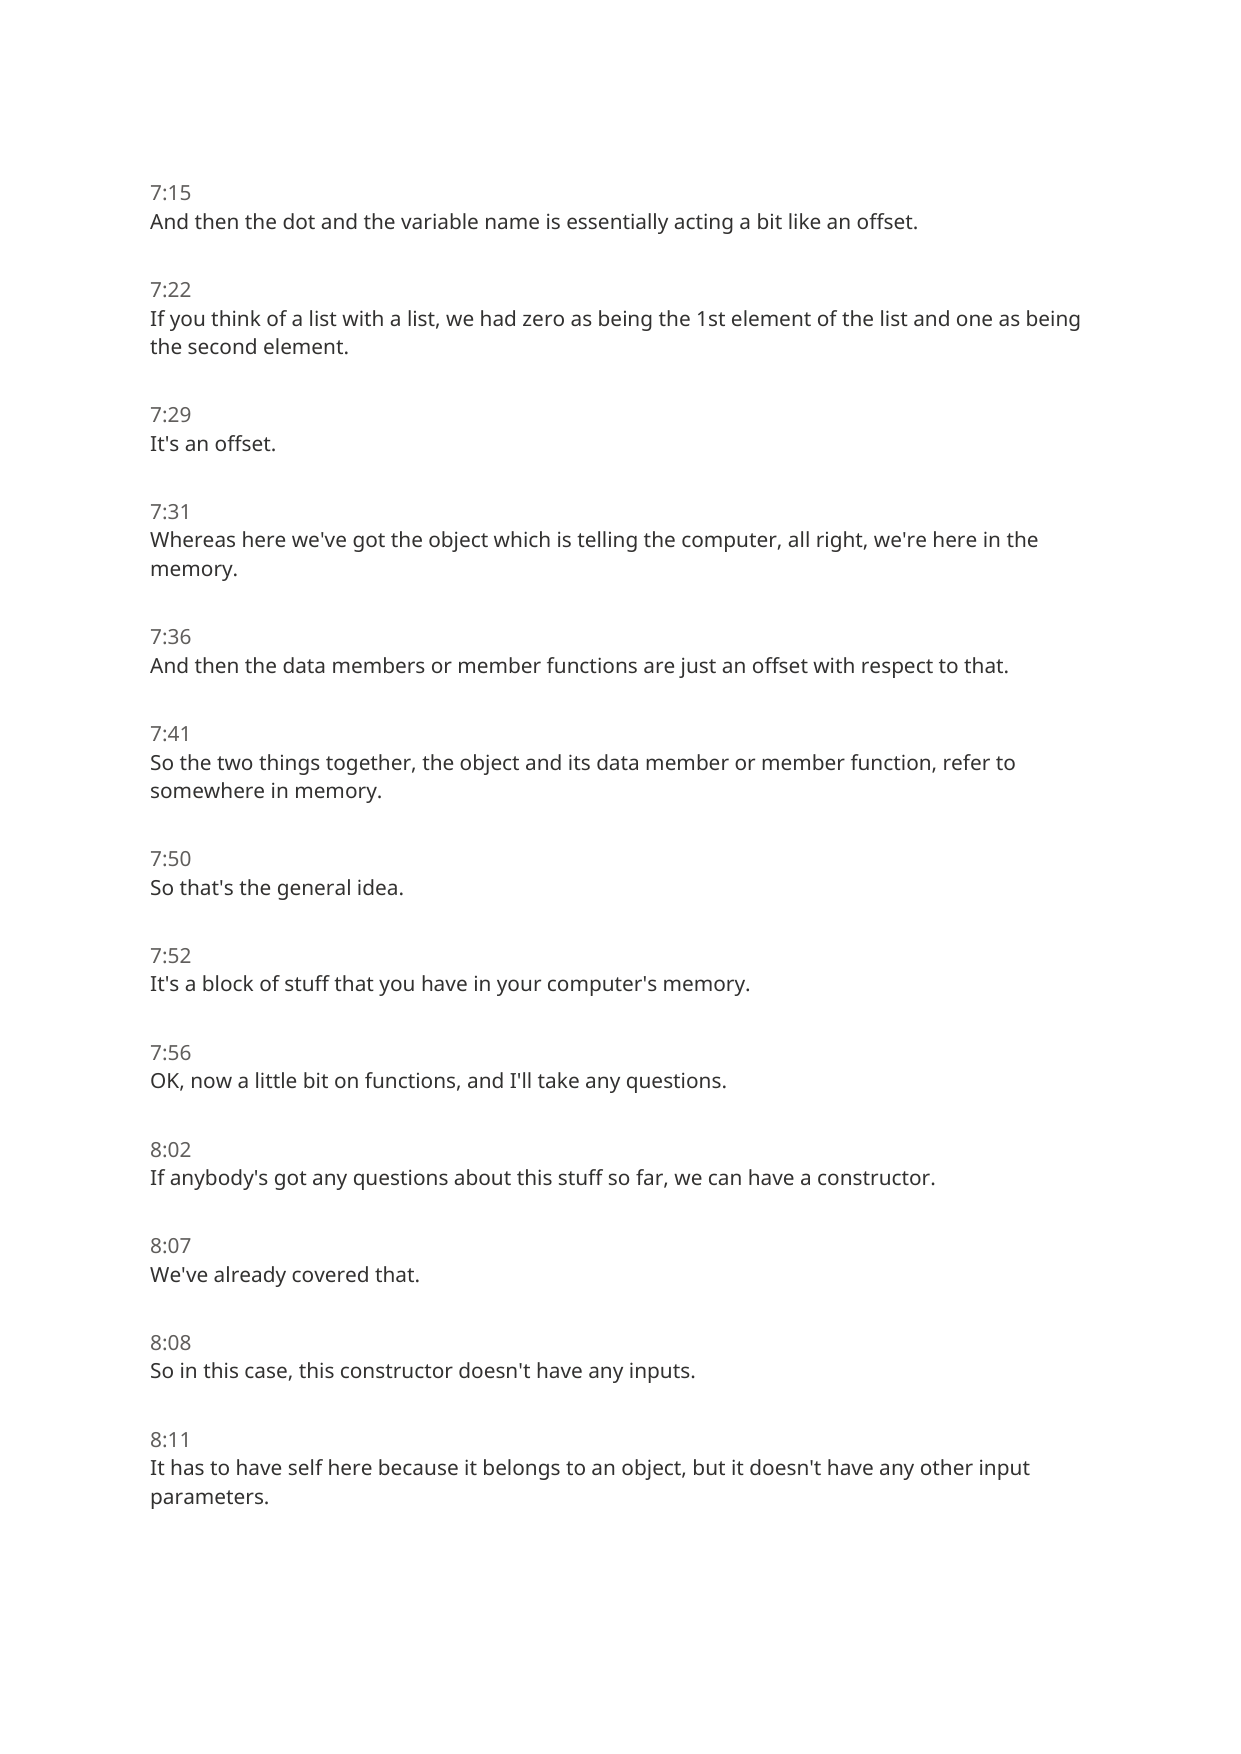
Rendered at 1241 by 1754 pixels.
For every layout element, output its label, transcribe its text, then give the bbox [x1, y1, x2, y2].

text 8:07 We've already covered that. [150, 1203, 1090, 1288]
text 7:52 It's a block of stuff that you have in your computer's memory. [150, 913, 1090, 998]
text 7:31 Whereas here we've got the object which is telling the computer, all right, we're here in the memory. [150, 469, 1090, 582]
text 8:11 It has to have self here because it belongs to an object, but it doesn't have any other input parameters. [150, 1397, 1090, 1510]
text 8:08 So in this case, this constructor doesn't have any inputs. [150, 1300, 1090, 1385]
text 8:02 If anybody's got any questions about this stuff so far, we can have a constructor. [150, 1106, 1090, 1192]
text 7:15 And then the dot and the variable name is essentially acting a bit like an offset. [150, 150, 1090, 235]
text 7:29 It's an offset. [150, 372, 1090, 457]
text 7:36 And then the data members or member functions are just an offset with respect to that. [150, 594, 1090, 679]
text 7:41 So the two things together, the object and its data member or member function, refer to somewhere in memory. [150, 691, 1090, 804]
text 7:56 OK, now a little bit on functions, and I'll take any questions. [150, 1009, 1090, 1095]
text 7:50 So that's the general idea. [150, 816, 1090, 901]
text 7:22 If you think of a list with a list, we had zero as being the 1st element of the list and one as being the second element. [150, 247, 1090, 361]
